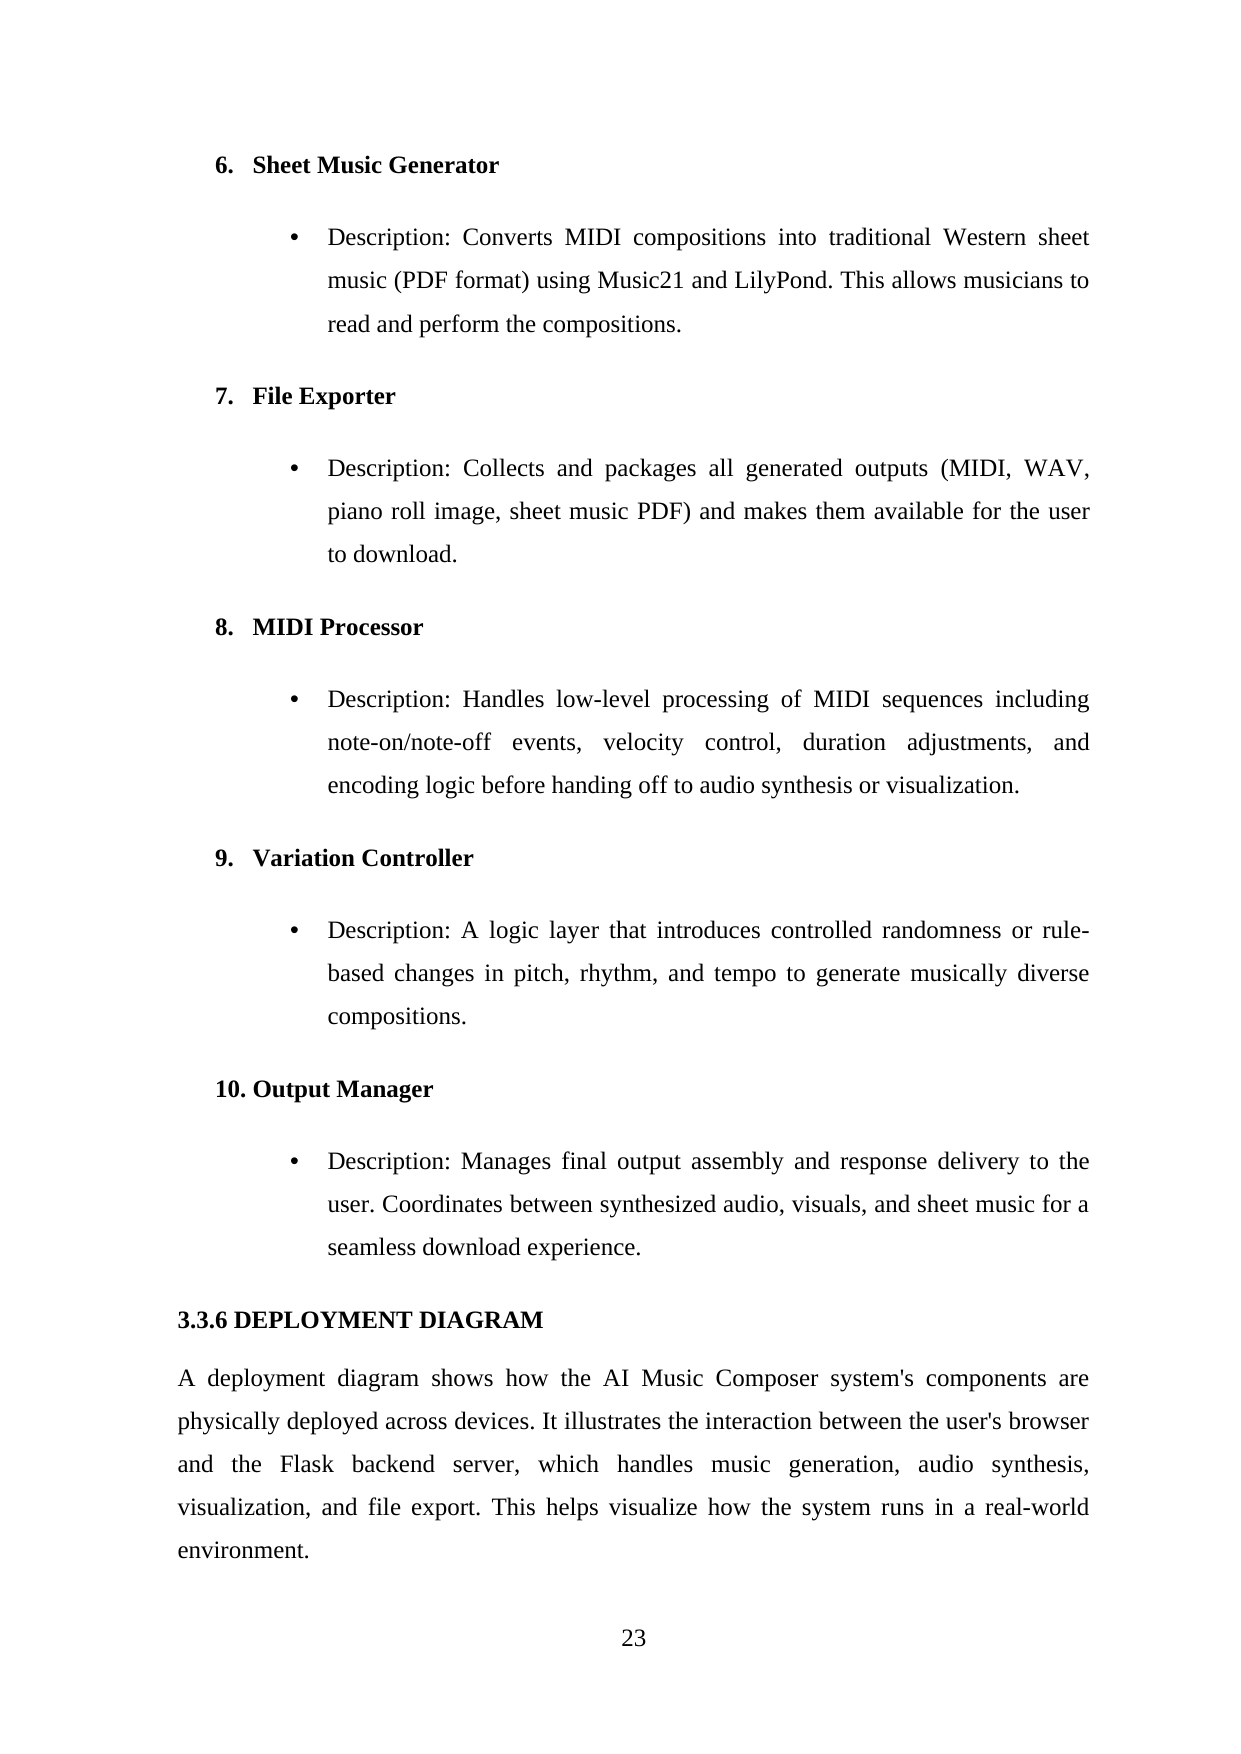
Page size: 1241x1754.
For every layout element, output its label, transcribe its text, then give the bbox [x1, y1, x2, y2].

subtitle 3.3.6 DEPLOYMENT DIAGRAM [177, 1305, 1090, 1333]
subtitle Description: Collects and packages all generated outputs (MIDI, WAV, piano roll image, sheet music PDF) and makes them available for the user to download. [290, 453, 1090, 568]
subtitle Description: Manages final output assembly and response delivery to the user. Coordinates between synthesized audio, visuals, and sheet music for a seamless download experience. [290, 1146, 1090, 1261]
subtitle Description: Handles low-level processing of MIDI sequences including note-on/note-off events, velocity control, duration adjustments, and encoding logic before handing off to audio synthesis or visualization. [290, 684, 1090, 799]
subtitle MIDI Processor [215, 612, 1090, 641]
subtitle Description: Converts MIDI compositions into traditional Western sheet music (PDF format) using Music21 and LilyPond. This allows musicians to read and perform the compositions. [290, 222, 1090, 337]
subtitle Sheet Music Generator [215, 150, 1090, 179]
subtitle Description: A logic layer that introduces controlled randomness or rule-based changes in pitch, rhythm, and tempo to generate musically diverse compositions. [290, 915, 1090, 1030]
subtitle Output Manager [215, 1074, 1090, 1102]
text A deployment diagram shows how the AI Music Composer system's components are physically deployed across devices. It illustrates the interaction between the user's browser and the Flask backend server, which handles music generation, audio synthesis, visualization, and file export. This helps visualize how the system runs in a real-world environment. [177, 1363, 1090, 1564]
subtitle Variation Controller [215, 843, 1090, 872]
subtitle File Exporter [215, 381, 1090, 410]
